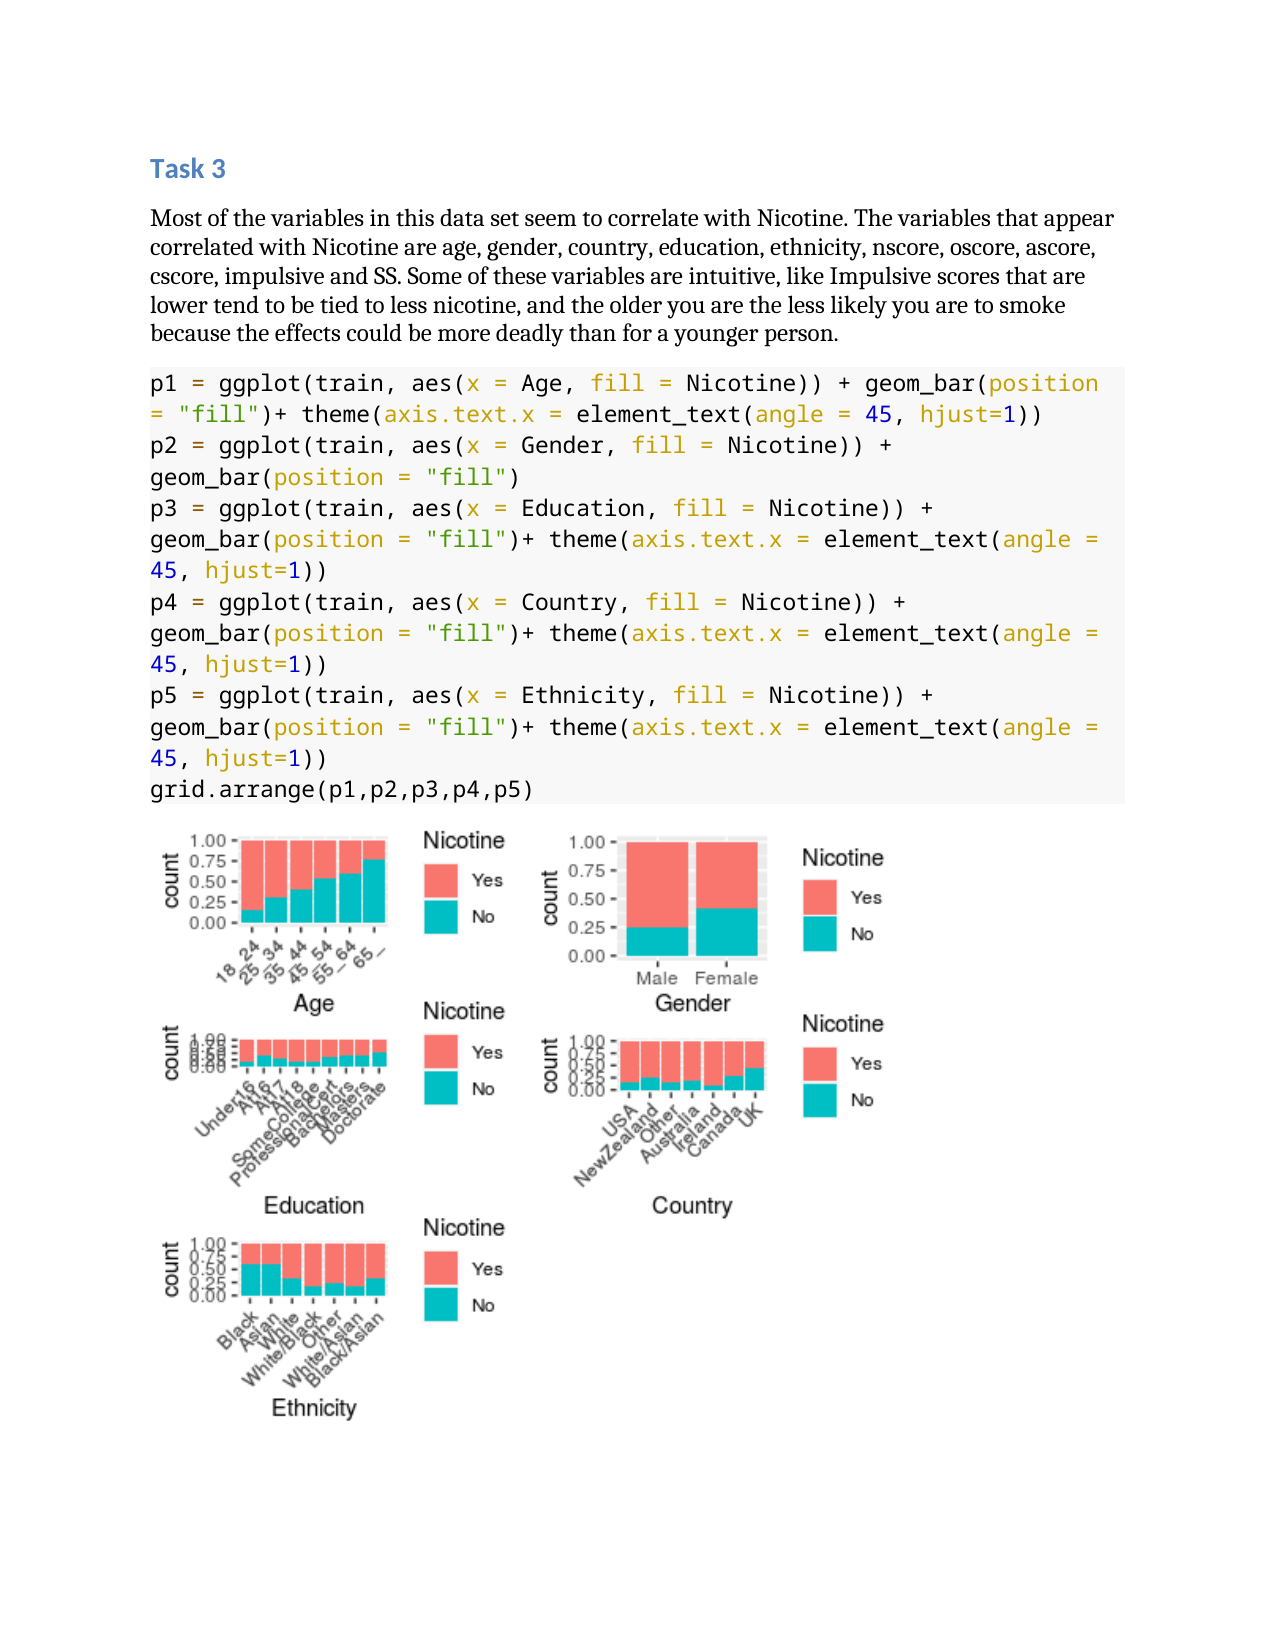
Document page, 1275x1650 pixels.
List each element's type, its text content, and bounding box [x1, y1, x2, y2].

subtitle Task 3 [150, 150, 1125, 186]
picture [150, 825, 908, 1432]
text p1 = ggplot(train, aes(x = Age, fill = Nicotine)) + geom_bar(position = "fill")+ theme(axis.text.x = element_text(angle = 45, hjust=1)) p2 = ggplot(train, aes(x = Gender, fill = Nicotine)) + geom_bar(position = "fill") p3 = ggplot(train, aes(x = Education, fill = Nicotine)) + geom_bar(position = "fill")+ theme(axis.text.x = element_text(angle = 45, hjust=1)) p4 = ggplot(train, aes(x = Country, fill = Nicotine)) + geom_bar(position = "fill")+ theme(axis.text.x = element_text(angle = 45, hjust=1)) p5 = ggplot(train, aes(x = Ethnicity, fill = Nicotine)) + geom_bar(position = "fill")+ theme(axis.text.x = element_text(angle = 45, hjust=1)) grid.arrange(p1,p2,p3,p4,p5) [329, 367, 1125, 804]
text Most of the variables in this data set seem to correlate with Nicotine. The variables that appear correlated with Nicotine are age, gender, country, education, ethnicity, nscore, oscore, ascore, cscore, impulsive and SS. Some of these variables are intuitive, like Impulsive scores that are lower tend to be tied to less nicotine, and the older you are the less likely you are to smoke because the effects could be more deadly than for a younger person. [150, 204, 1125, 348]
